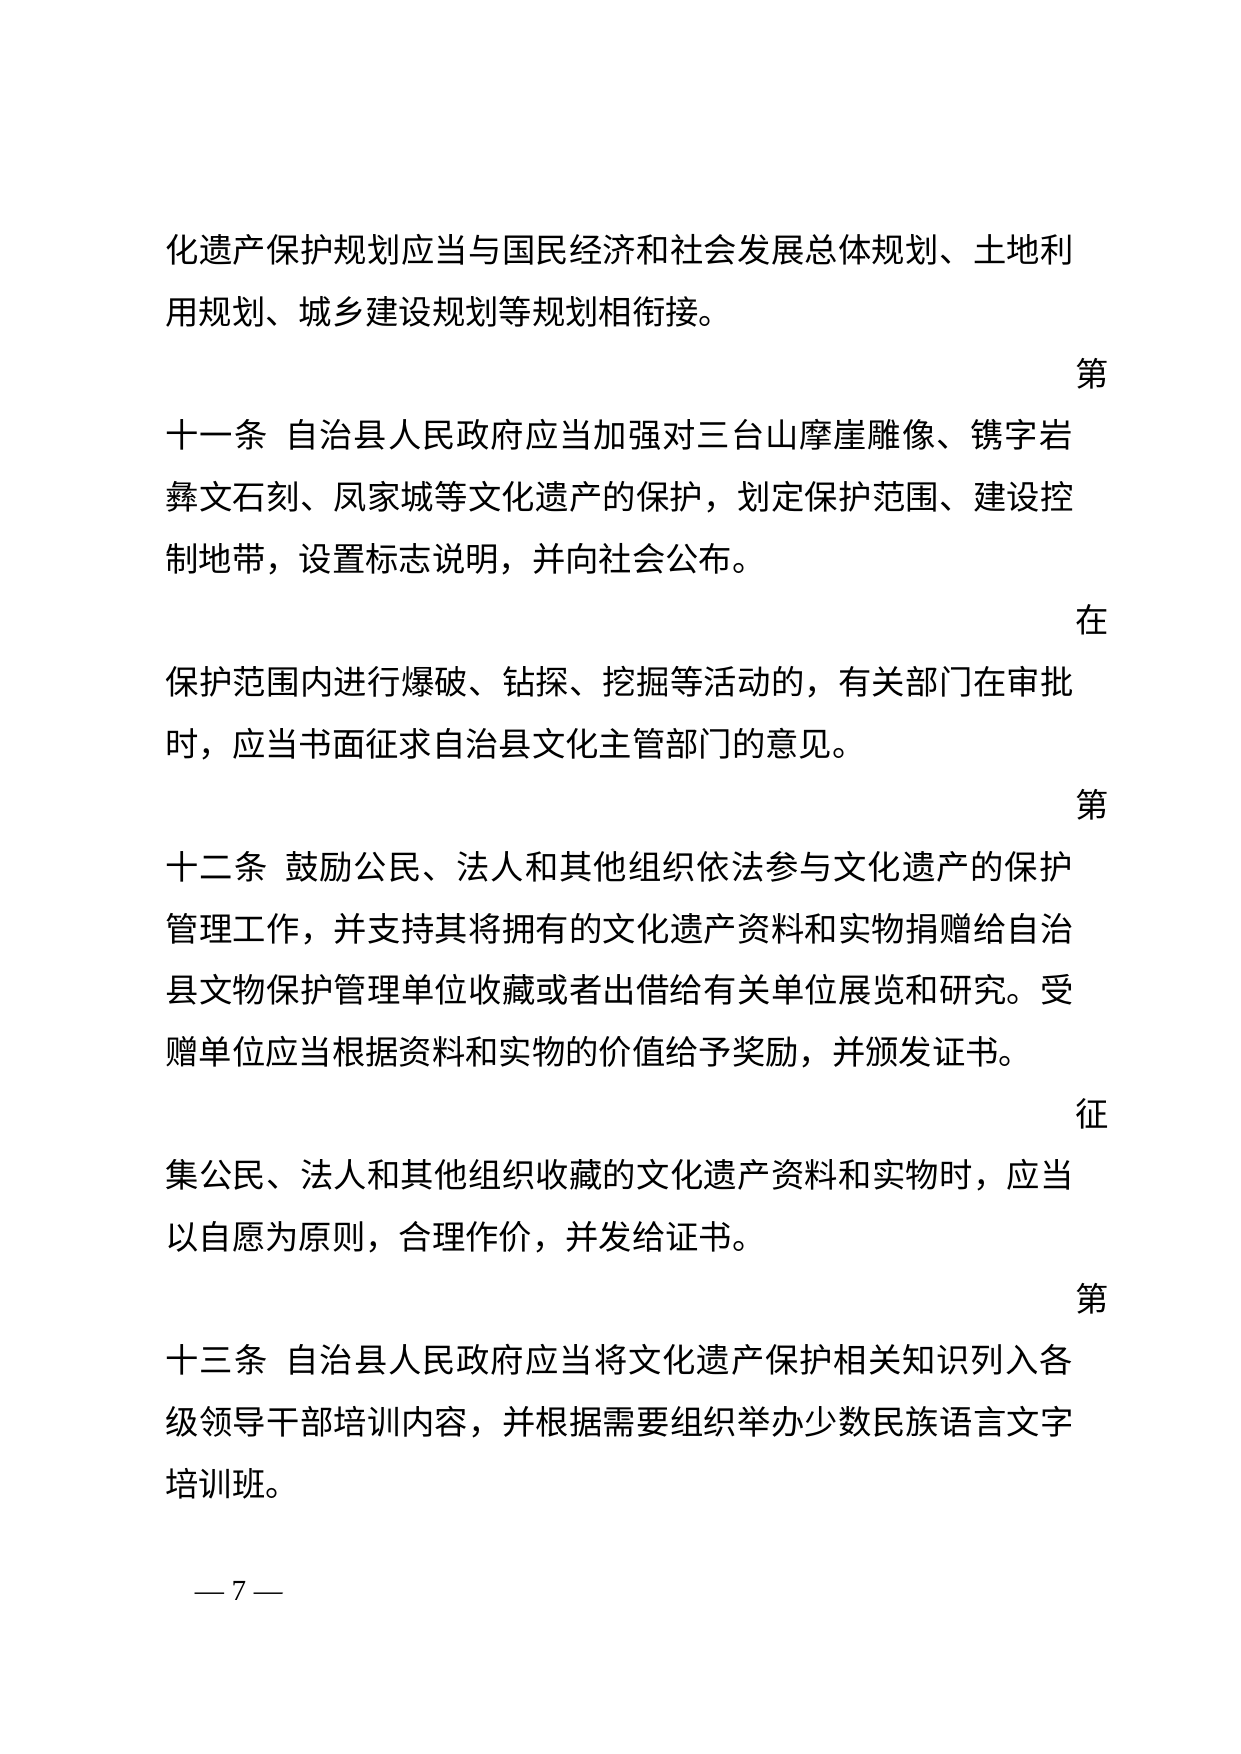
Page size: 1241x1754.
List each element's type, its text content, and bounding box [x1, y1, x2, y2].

text 征集公民、法人和其他组织收藏的文化遗产资料和实物时，应当以自愿为原则，合理作价，并发给证书。 [165, 1077, 1075, 1262]
text 第十一条 自治县人民政府应当加强对三台山摩崖雕像、镌字岩彝文石刻、凤家城等文化遗产的保护，划定保护范围、建设控制地带，设置标志说明，并向社会公布。 [165, 337, 1075, 584]
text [165, 214, 1075, 337]
text 第十二条 鼓励公民、法人和其他组织依法参与文化遗产的保护管理工作，并支持其将拥有的文化遗产资料和实物捐赠给自治县文物保护管理单位收藏或者出借给有关单位展览和研究。受赠单位应当根据资料和实物的价值给予奖励，并颁发证书。 [165, 769, 1075, 1077]
text 在保护范围内进行爆破、钻探、挖掘等活动的，有关部门在审批时，应当书面征求自治县文化主管部门的意见。 [165, 584, 1075, 769]
text 第十三条 自治县人民政府应当将文化遗产保护相关知识列入各级领导干部培训内容，并根据需要组织举办少数民族语言文字培训班。 [165, 1262, 1075, 1509]
